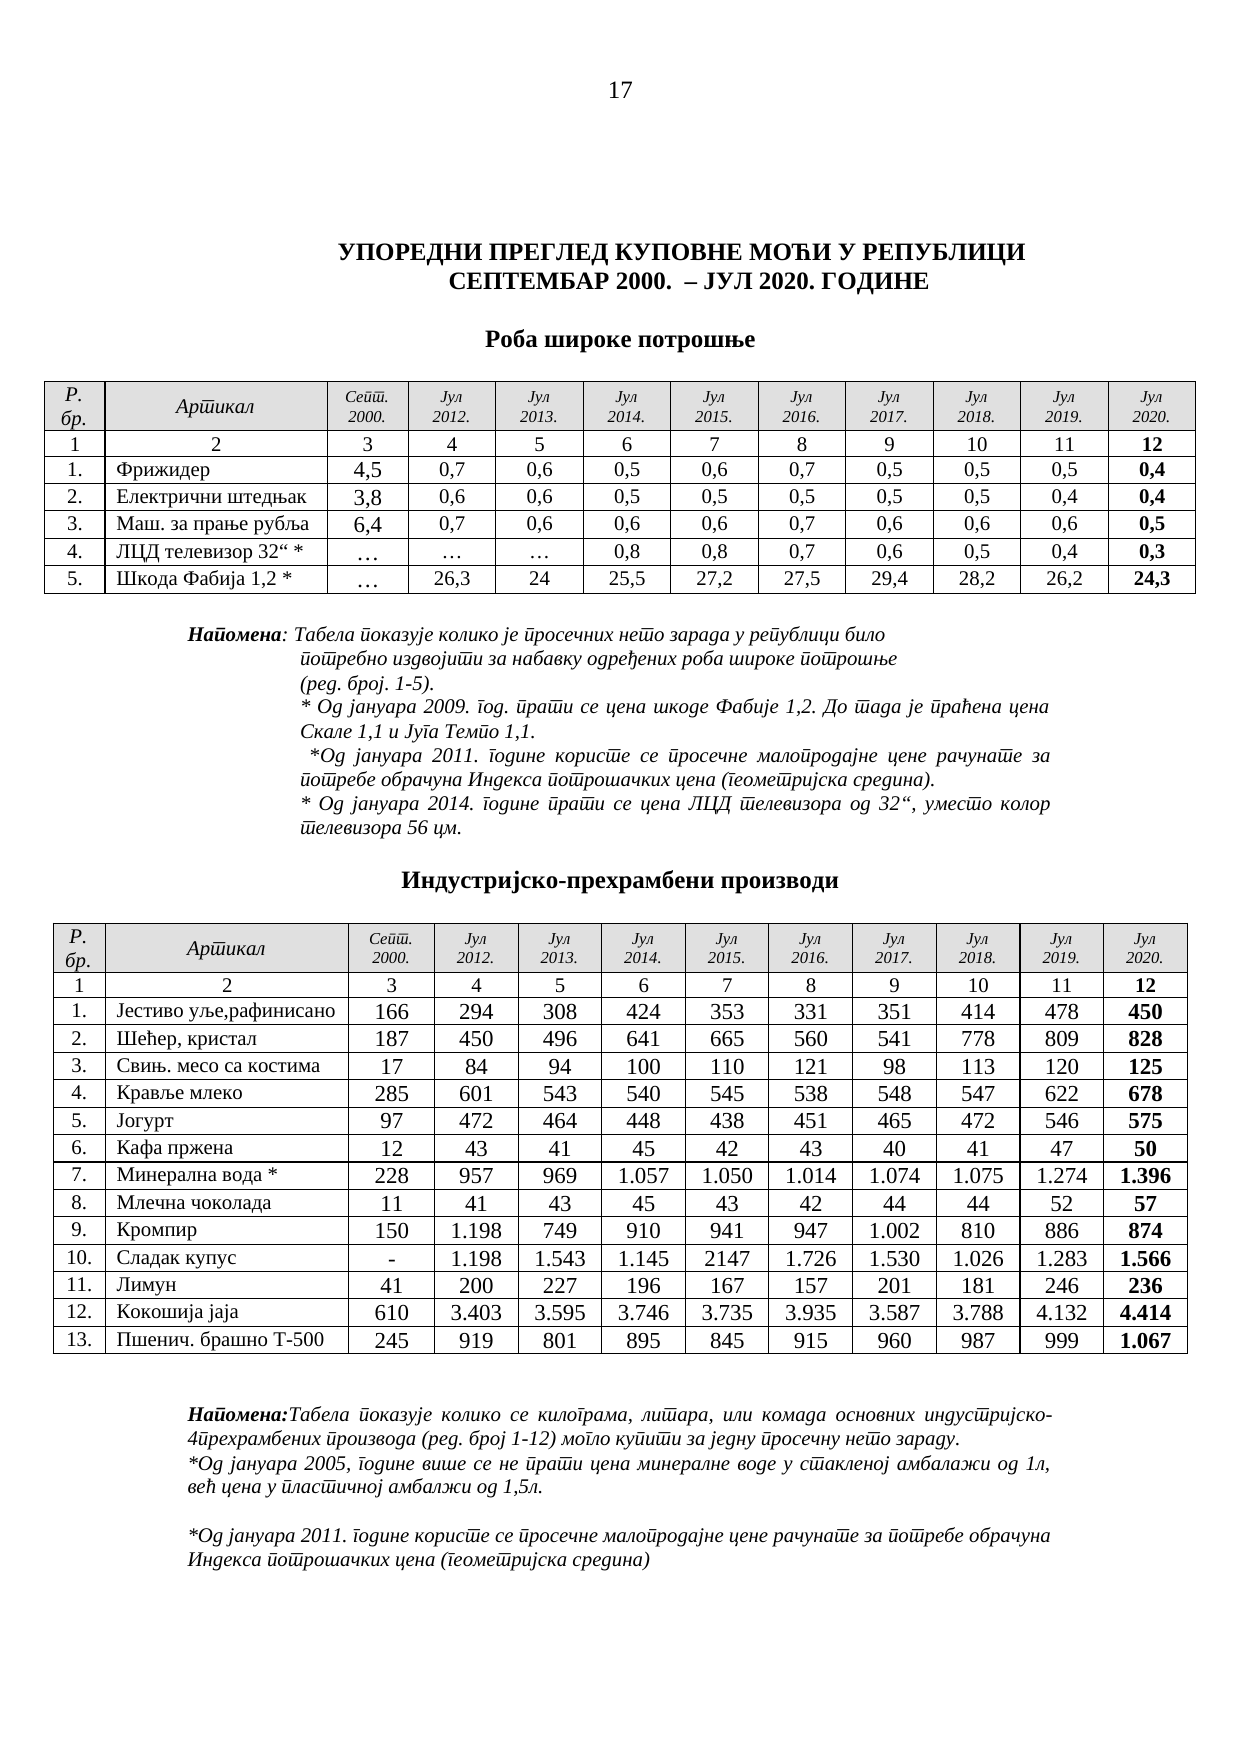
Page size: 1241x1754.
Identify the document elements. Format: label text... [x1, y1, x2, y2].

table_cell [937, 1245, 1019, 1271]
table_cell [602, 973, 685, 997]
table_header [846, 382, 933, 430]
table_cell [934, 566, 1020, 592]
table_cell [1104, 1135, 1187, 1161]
text * Од јануара 2009. год. прати се цена шкоде Фабије 1,2. До тада је праћена цена Скале 1,1 и Југа Темпо 1,1. [300, 694, 1053, 743]
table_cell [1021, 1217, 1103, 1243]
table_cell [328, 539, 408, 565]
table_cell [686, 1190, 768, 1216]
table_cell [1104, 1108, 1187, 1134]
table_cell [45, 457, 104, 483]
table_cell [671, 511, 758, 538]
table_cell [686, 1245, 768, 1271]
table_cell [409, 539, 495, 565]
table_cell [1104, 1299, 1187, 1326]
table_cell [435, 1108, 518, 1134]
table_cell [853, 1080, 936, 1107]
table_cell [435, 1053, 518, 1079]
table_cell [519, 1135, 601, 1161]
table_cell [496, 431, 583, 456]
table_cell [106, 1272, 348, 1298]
text (ред. број. 1-5). [300, 670, 1053, 694]
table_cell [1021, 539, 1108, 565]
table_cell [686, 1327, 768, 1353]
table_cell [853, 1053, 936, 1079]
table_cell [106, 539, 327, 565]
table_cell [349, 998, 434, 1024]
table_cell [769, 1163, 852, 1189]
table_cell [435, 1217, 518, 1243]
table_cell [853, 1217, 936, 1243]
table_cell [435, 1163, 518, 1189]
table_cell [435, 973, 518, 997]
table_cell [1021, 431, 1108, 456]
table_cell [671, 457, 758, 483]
text *Од јануара 2011. године користе се просечне малопродајне цене рачунате за потребе обрачуна Индекса потрошачких цена (геометријска средина). [300, 743, 1053, 791]
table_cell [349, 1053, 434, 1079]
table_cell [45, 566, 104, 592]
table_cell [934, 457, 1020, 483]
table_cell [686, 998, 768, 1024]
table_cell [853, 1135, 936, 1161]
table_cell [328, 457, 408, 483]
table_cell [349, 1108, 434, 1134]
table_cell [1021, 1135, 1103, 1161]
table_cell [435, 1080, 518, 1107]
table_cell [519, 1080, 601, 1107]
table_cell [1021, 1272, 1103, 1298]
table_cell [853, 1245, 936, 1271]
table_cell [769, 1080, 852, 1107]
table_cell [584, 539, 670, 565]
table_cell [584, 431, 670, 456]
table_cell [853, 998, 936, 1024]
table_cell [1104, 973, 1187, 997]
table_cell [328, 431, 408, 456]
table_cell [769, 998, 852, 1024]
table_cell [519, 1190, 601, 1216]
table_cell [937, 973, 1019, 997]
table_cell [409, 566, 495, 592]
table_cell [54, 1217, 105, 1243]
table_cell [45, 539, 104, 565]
text Роба широке потрошње [187, 324, 1053, 352]
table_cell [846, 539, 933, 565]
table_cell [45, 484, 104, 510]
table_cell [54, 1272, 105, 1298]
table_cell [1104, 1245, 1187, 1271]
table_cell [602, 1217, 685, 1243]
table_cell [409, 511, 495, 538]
text * Од јануара 2014. године прати се цена ЛЦД телевизора од 32“, уместо колор телевизора 56 цм. [300, 791, 1053, 839]
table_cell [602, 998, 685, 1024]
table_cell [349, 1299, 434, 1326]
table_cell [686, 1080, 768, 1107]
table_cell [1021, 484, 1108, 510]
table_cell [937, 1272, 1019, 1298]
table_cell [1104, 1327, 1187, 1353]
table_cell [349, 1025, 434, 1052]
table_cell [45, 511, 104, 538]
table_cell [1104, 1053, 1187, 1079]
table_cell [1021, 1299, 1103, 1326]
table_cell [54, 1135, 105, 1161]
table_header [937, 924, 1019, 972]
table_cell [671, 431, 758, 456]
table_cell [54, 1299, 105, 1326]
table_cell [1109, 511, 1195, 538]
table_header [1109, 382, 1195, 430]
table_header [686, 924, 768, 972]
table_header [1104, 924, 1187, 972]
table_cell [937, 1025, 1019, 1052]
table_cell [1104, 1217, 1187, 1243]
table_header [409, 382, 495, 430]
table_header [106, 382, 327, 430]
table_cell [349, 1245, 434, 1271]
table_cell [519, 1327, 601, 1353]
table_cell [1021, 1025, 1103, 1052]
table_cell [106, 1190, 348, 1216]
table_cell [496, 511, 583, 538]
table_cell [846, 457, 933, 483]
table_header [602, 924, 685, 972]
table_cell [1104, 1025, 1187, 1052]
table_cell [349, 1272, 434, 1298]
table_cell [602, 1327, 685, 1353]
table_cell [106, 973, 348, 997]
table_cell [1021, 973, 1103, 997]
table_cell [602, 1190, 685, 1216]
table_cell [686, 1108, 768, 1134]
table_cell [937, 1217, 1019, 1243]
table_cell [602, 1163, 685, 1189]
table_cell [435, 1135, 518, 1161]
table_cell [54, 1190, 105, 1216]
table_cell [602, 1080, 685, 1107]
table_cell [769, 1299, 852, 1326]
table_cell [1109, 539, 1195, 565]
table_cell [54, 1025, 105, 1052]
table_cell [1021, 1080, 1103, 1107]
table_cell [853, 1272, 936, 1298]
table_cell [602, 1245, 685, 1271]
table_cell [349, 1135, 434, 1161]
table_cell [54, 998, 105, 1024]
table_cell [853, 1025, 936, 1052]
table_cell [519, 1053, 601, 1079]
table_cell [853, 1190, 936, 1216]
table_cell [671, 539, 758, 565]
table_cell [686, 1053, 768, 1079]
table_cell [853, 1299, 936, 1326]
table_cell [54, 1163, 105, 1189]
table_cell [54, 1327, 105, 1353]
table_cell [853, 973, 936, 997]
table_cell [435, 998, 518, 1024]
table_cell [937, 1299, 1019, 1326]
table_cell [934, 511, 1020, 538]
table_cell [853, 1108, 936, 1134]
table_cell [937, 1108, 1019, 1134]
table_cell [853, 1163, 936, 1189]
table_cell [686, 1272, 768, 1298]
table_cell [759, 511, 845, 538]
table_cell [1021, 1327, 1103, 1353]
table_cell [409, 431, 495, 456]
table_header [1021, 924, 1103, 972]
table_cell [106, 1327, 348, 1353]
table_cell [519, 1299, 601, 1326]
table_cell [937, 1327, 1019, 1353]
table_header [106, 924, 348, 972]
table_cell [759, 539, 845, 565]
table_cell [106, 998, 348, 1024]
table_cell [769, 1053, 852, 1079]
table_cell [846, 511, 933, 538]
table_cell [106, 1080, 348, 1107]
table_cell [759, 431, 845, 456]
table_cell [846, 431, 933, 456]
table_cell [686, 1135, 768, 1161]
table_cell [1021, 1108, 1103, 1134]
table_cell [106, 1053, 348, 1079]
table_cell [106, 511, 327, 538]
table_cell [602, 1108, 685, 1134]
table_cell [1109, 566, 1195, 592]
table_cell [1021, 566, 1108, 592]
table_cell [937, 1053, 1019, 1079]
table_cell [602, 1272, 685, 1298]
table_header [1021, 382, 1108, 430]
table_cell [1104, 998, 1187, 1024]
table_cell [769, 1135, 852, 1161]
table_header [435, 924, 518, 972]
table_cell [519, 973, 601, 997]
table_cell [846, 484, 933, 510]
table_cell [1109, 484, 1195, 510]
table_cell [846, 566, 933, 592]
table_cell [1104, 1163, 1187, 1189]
text СЕПТЕМБАР 2000. – ЈУЛ 2020. ГОДИНЕ [187, 266, 1053, 295]
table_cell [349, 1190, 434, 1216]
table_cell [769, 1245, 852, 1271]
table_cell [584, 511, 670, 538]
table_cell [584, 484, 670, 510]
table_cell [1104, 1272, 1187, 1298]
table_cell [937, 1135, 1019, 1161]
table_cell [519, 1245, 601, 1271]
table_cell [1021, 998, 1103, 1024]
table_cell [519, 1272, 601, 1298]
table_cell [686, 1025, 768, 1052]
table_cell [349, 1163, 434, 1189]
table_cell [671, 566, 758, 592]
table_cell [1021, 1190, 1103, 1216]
text *Од јануара 2011. године користе се просечне малопродајне цене рачунате за потребе обрачуна Индекса потрошачких цена (геометријска средина) [187, 1523, 1053, 1571]
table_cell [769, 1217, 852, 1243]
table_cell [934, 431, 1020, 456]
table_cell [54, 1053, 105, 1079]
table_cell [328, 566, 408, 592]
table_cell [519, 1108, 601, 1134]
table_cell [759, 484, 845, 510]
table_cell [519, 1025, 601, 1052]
text Напомена: Табела показује колико је просечних нето зарада у републици било [187, 622, 1053, 646]
text потребно издвојити за набавку одређених роба широке потрошње [300, 646, 1053, 670]
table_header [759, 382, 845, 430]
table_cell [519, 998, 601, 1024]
text УПОРЕДНИ ПРЕГЛЕД КУПОВНЕ МОЋИ У РЕПУБЛИЦИ [262, 237, 1053, 266]
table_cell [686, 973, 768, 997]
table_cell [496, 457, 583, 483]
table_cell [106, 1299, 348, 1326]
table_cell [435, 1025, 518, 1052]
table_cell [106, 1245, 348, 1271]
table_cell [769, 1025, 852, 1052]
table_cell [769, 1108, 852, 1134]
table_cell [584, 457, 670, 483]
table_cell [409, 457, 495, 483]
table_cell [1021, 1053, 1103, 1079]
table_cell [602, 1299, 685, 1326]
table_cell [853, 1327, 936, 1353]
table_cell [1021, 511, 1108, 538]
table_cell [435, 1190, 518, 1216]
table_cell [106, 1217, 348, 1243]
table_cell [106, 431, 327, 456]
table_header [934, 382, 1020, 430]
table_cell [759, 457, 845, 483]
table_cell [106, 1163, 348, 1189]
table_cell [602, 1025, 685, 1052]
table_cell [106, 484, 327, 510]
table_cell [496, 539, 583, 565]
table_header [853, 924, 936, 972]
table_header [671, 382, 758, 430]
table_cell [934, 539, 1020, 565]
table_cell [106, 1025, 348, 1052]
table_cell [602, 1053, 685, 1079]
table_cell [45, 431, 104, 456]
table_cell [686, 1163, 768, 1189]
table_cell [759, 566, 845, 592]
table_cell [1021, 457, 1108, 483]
text Напомена:Табела показује колико се килограма, литара, или комада основних индустријско-4прехрамбених производа (ред. број 1-12) могло купити за једну просечну нето зараду. [187, 1402, 1053, 1450]
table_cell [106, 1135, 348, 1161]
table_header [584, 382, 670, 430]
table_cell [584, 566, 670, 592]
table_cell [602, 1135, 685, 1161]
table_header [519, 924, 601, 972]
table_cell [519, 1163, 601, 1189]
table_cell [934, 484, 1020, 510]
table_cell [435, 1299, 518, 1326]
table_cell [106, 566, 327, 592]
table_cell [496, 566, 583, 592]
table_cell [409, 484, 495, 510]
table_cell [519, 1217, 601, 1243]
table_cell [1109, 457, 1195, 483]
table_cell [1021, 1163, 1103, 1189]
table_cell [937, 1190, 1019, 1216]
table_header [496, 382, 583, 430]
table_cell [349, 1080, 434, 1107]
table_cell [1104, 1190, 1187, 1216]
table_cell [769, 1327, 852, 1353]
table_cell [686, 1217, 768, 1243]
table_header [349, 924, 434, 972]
text *Од јануара 2005, године више се не прати цена минералне воде у стакленој амбалажи од 1л, већ цена у пластичној амбалжи од 1,5л. [187, 1450, 1053, 1498]
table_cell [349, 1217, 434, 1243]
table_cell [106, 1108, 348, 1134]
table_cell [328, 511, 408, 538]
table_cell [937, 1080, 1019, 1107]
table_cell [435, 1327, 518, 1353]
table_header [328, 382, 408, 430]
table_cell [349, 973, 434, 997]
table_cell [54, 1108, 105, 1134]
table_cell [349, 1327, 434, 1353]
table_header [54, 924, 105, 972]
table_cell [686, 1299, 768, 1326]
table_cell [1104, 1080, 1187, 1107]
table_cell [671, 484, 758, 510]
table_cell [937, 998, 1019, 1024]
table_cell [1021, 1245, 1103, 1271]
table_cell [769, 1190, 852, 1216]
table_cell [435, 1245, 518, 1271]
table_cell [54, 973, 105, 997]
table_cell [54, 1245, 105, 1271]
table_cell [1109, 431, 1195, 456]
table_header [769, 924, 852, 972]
text Индустријско-прехрамбени производи [187, 865, 1053, 894]
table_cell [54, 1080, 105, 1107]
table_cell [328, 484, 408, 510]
table_header Р. бр. [45, 382, 104, 430]
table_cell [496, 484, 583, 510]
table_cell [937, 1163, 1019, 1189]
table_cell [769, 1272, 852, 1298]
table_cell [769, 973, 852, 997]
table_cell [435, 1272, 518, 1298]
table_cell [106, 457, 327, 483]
